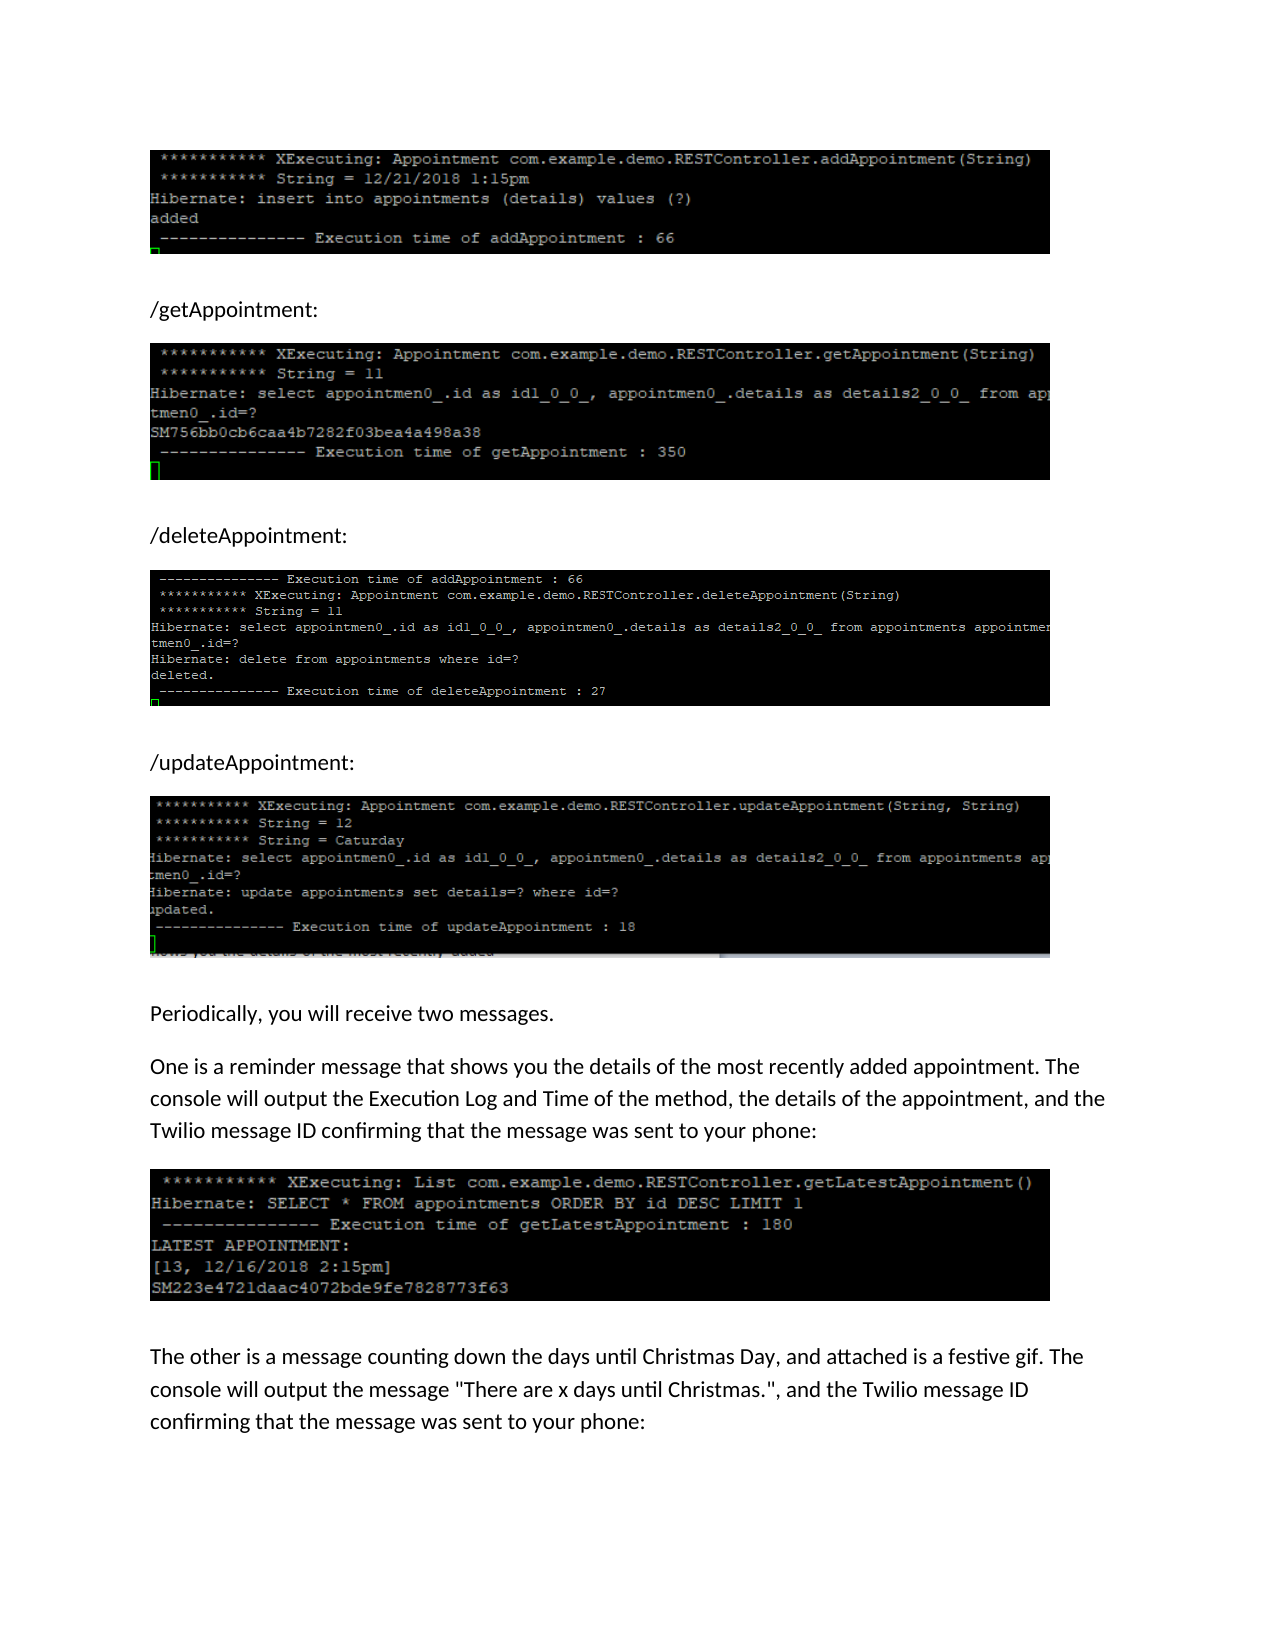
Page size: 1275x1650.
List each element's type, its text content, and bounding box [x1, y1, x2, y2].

picture [150, 150, 1050, 254]
text One is a reminder message that shows you the details of the most recently added appointment. The console will output the Execution Log and Time of the method, the details of the appointment, and the Twilio message ID confirming that the message was sent to your phone: [150, 1052, 1125, 1144]
picture [150, 796, 1050, 958]
picture [150, 343, 1050, 480]
text Periodically, you will receive two messages. [150, 999, 1125, 1027]
text /deleteAppointment: [150, 521, 1125, 549]
picture [150, 570, 1050, 706]
text /updateAppointment: [150, 748, 1125, 776]
picture [150, 1169, 1050, 1301]
text The other is a message counting down the days until Christmas Day, and attached is a festive gif. The console will output the message "There are x days until Christmas.", and the Twilio message ID confirming that the message was sent to your phone: [150, 1342, 1125, 1435]
text /getAppointment: [150, 295, 1125, 323]
